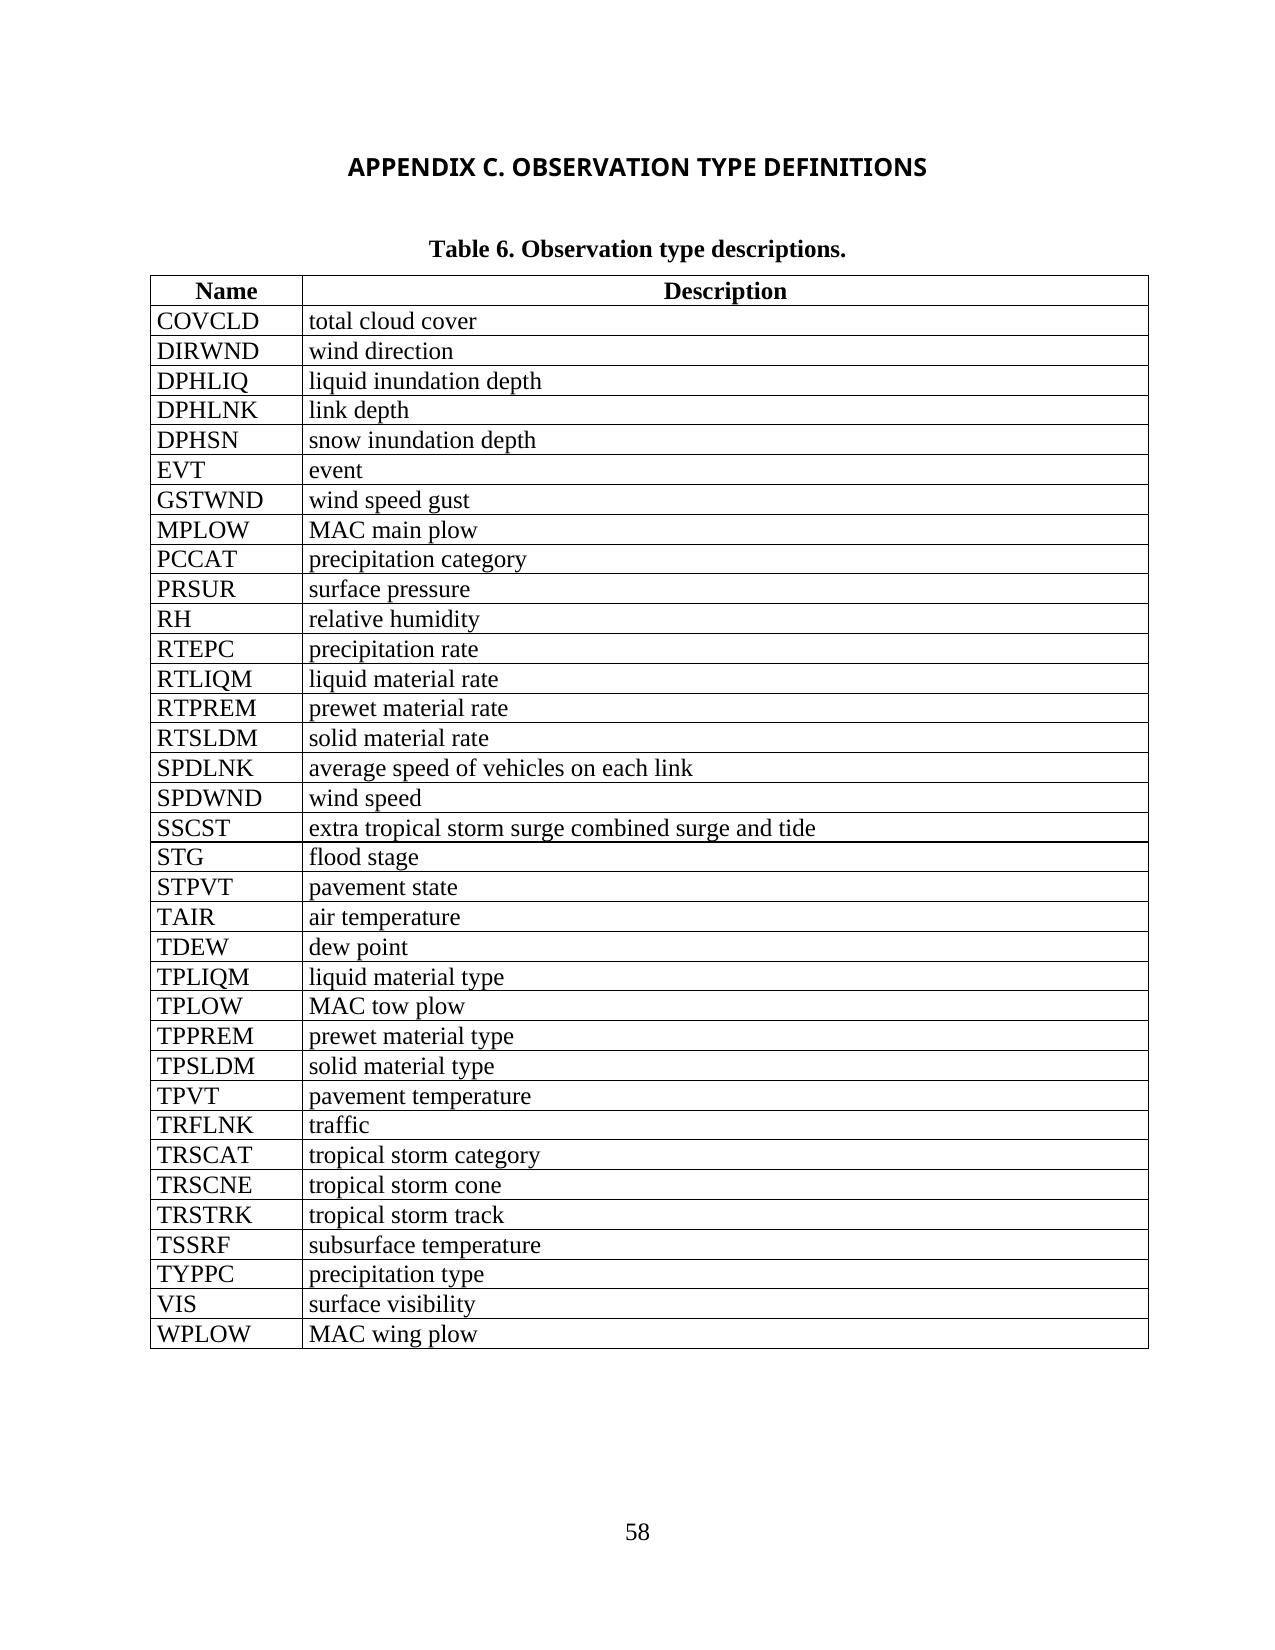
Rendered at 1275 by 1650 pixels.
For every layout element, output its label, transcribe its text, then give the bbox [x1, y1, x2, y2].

table_cell tropical storm category [303, 1140, 1148, 1169]
table_cell TDEW [151, 932, 302, 961]
table_cell TSSRF [151, 1230, 302, 1258]
table_cell TPLOW [151, 991, 302, 1020]
table_cell TRSCAT [151, 1140, 302, 1169]
table_cell prewet material rate [303, 694, 1148, 722]
table_cell SPDWND [151, 783, 302, 812]
table_cell TAIR [151, 902, 302, 931]
table_cell total cloud cover [303, 306, 1148, 335]
table_cell surface visibility [303, 1289, 1148, 1318]
table_cell precipitation type [303, 1260, 1148, 1288]
table_cell GSTWND [151, 485, 302, 514]
table_header Name [151, 276, 302, 305]
table_cell RTLIQM [151, 664, 302, 692]
table_cell wind direction [303, 336, 1148, 365]
table_cell RTEPC [151, 634, 302, 663]
table_cell flood stage [303, 843, 1148, 871]
table_cell TPLIQM [151, 962, 302, 990]
table_cell TYPPC [151, 1260, 302, 1288]
table_cell DPHLIQ [151, 366, 302, 394]
table_cell COVCLD [151, 306, 302, 335]
table_cell prewet material type [303, 1021, 1148, 1050]
table_cell STG [151, 843, 302, 871]
table_cell TPSLDM [151, 1051, 302, 1080]
table_cell solid material rate [303, 723, 1148, 752]
table_cell pavement state [303, 872, 1148, 901]
table_cell liquid inundation depth [303, 366, 1148, 394]
table_cell pavement temperature [303, 1081, 1148, 1109]
text Table 6. Observation type descriptions. [150, 234, 1125, 263]
table_cell TRSCNE [151, 1170, 302, 1199]
table_cell MAC main plow [303, 515, 1148, 543]
table_cell traffic [303, 1111, 1148, 1139]
table_cell DPHSN [151, 425, 302, 454]
table_cell tropical storm track [303, 1200, 1148, 1229]
table_cell DPHLNK [151, 396, 302, 424]
subtitle Appendix C. Observation Type Definitions [150, 150, 1125, 184]
table_cell PRSUR [151, 574, 302, 603]
table_cell air temperature [303, 902, 1148, 931]
table_cell tropical storm cone [303, 1170, 1148, 1199]
table_cell dew point [303, 932, 1148, 961]
table_cell WPLOW [151, 1319, 302, 1348]
table_cell relative humidity [303, 604, 1148, 633]
table_cell precipitation category [303, 545, 1148, 573]
table_cell event [303, 455, 1148, 484]
table_cell SPDLNK [151, 753, 302, 782]
table_cell extra tropical storm surge combined surge and tide [303, 813, 1148, 841]
table_cell subsurface temperature [303, 1230, 1148, 1258]
table_cell snow inundation depth [303, 425, 1148, 454]
table_cell liquid material rate [303, 664, 1148, 692]
table_cell precipitation rate [303, 634, 1148, 663]
table_cell RH [151, 604, 302, 633]
table_cell VIS [151, 1289, 302, 1318]
table_cell TRSTRK [151, 1200, 302, 1229]
table_cell RTPREM [151, 694, 302, 722]
table_cell MPLOW [151, 515, 302, 543]
table_cell TRFLNK [151, 1111, 302, 1139]
table_cell wind speed [303, 783, 1148, 812]
table_cell MAC wing plow [303, 1319, 1148, 1348]
table_cell average speed of vehicles on each link [303, 753, 1148, 782]
table_cell DIRWND [151, 336, 302, 365]
table_cell RTSLDM [151, 723, 302, 752]
table_cell solid material type [303, 1051, 1148, 1080]
table_cell TPPREM [151, 1021, 302, 1050]
table_cell link depth [303, 396, 1148, 424]
table_cell SSCST [151, 813, 302, 841]
table_cell MAC tow plow [303, 991, 1148, 1020]
table_cell TPVT [151, 1081, 302, 1109]
table_cell PCCAT [151, 545, 302, 573]
table_header Description [303, 276, 1148, 305]
table_cell liquid material type [303, 962, 1148, 990]
table_cell EVT [151, 455, 302, 484]
table_cell wind speed gust [303, 485, 1148, 514]
table_cell STPVT [151, 872, 302, 901]
table_cell surface pressure [303, 574, 1148, 603]
